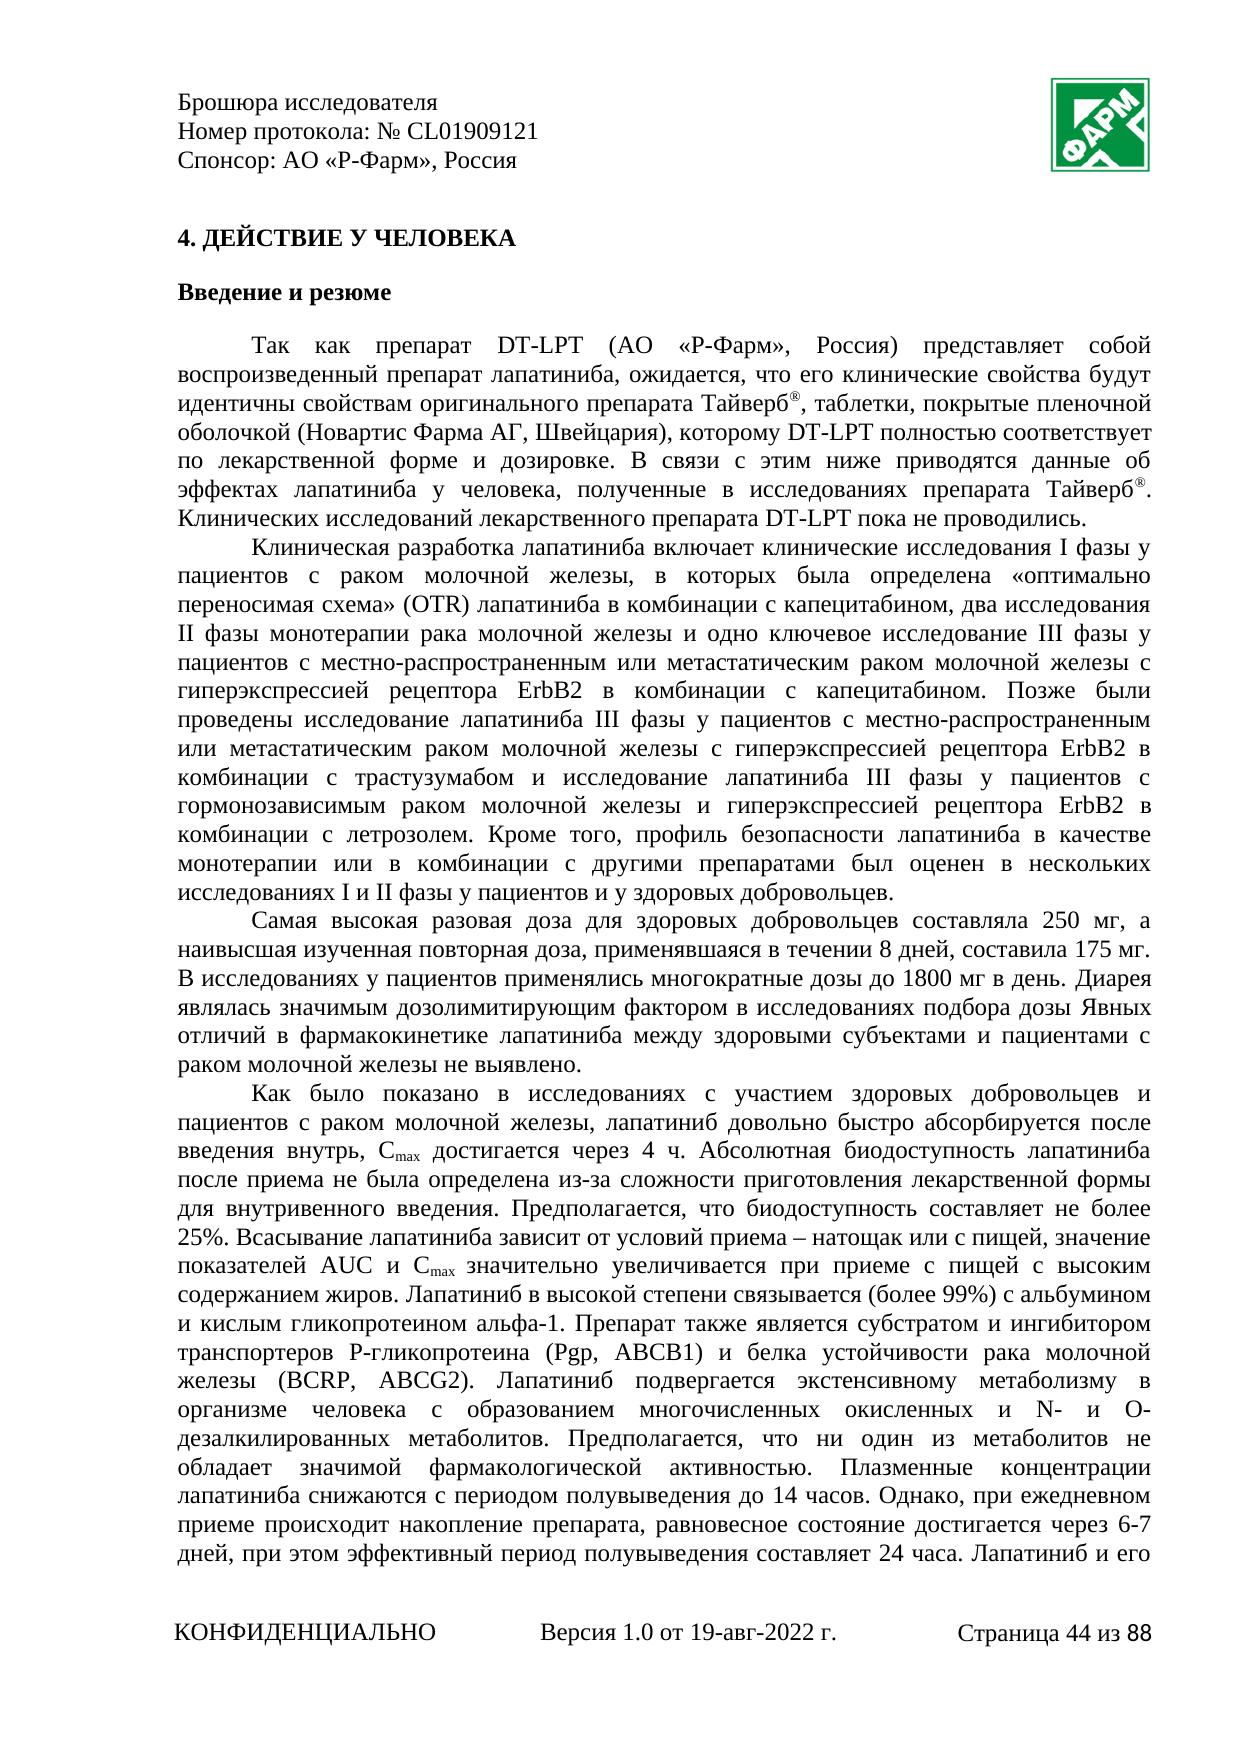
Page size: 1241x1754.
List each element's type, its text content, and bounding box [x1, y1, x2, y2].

text Так как препарат DT-LPT (АО «Р-Фарм», Россия) представляет собой воспроизведенный препарат лапатиниба, ожидается, что его клинические свойства будут идентичны свойствам оригинального препарата Тайверб®, таблетки, покрытые пленочной оболочкой (Новартис Фарма АГ, Швейцария), которому DT-LPT полностью соответствует по лекарственной форме и дозировке. В связи с этим ниже приводятся данные об эффектах лапатиниба у человека, полученные в исследованиях препарата Тайверб®. Клинических исследований лекарственного препарата DT-LPT пока не проводились. [177, 330, 1152, 532]
subtitle 4. ДЕЙСТВИЕ У ЧЕЛОВЕКА [177, 223, 1152, 252]
subtitle Введение и резюме [177, 277, 1152, 305]
text Клиническая разработка лапатиниба включает клинические исследования I фазы у пациентов с раком молочной железы, в которых была определена «оптимально переносимая схема» (OTR) лапатиниба в комбинации с капецитабином, два исследования II фазы монотерапии рака молочной железы и одно ключевое исследование III фазы у пациентов с местно-распространенным или метастатическим раком молочной железы с гиперэкспрессией рецептора ErbB2 в комбинации с капецитабином. Позже были проведены исследование лапатиниба III фазы у пациентов с местно-распространенным или метастатическим раком молочной железы с гиперэкспрессией рецептора ErbB2 в комбинации с трастузумабом и исследование лапатиниба III фазы у пациентов с гормонозависимым раком молочной железы и гиперэкспрессией рецептора ErbB2 в комбинации с летрозолем. Кроме того, профиль безопасности лапатиниба в качестве монотерапии или в комбинации с другими препаратами был оценен в нескольких исследованиях I и II фазы у пациентов и у здоровых добровольцев. [177, 532, 1152, 905]
picture [1046, 73, 1152, 174]
text Самая высокая разовая доза для здоровых добровольцев составляла 250 мг, а наивысшая изученная повторная доза, применявшаяся в течении 8 дней, составила 175 мг. В исследованиях у пациентов применялись многократные дозы до 1800 мг в день. Диарея являлась значимым дозолимитирующим фактором в исследованиях подбора дозы Явных отличий в фармакокинетике лапатиниба между здоровыми субъектами и пациентами с раком молочной железы не выявлено. [177, 905, 1152, 1078]
